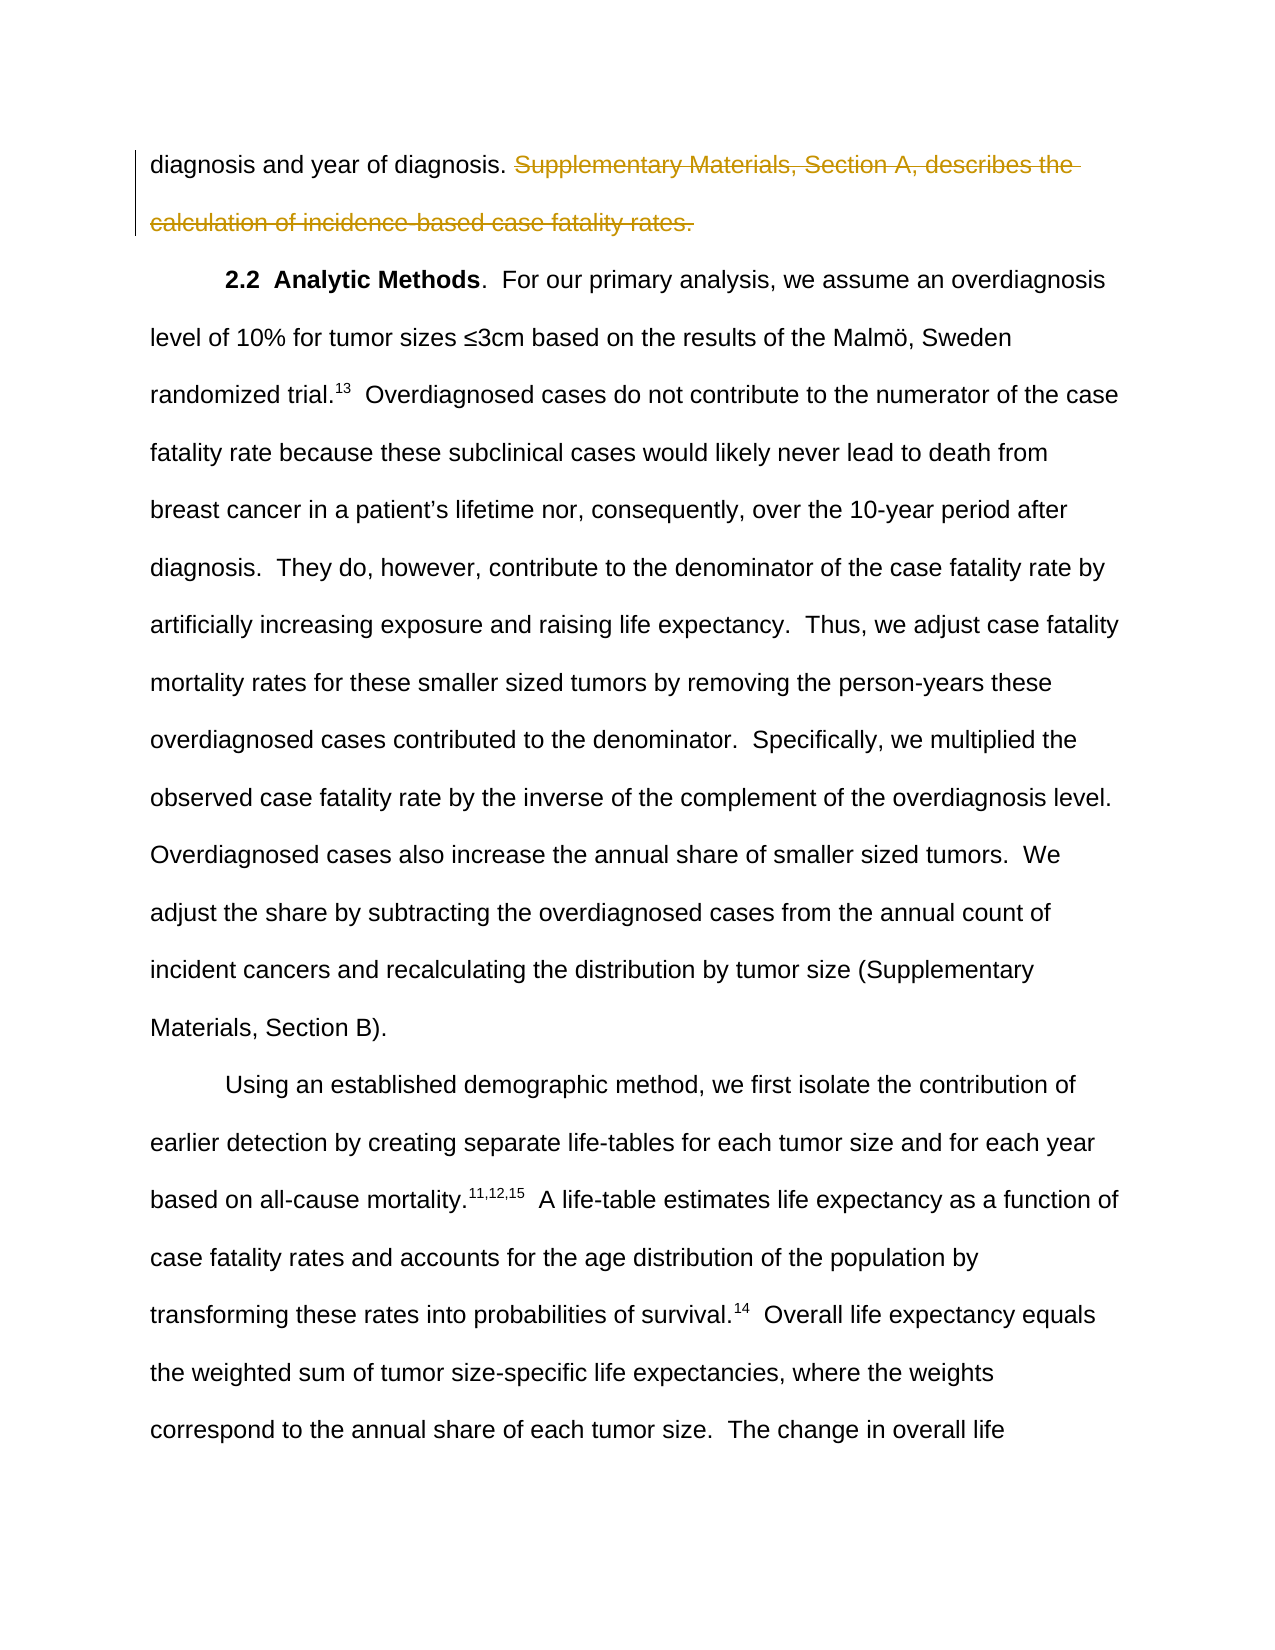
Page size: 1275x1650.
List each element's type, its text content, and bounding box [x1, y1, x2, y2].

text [150, 150, 1125, 236]
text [150, 1070, 1125, 1444]
text 2.2 Analytic Methods. For our primary analysis, we assume an overdiagnosis level of 10% for tumor sizes ≤3cm based on the results of the Malmö, Sweden randomized trial.13 Overdiagnosed cases do not contribute to the numerator of the case fatality rate because these subclinical cases would likely never lead to death from breast cancer in a patient’s lifetime nor, consequently, over the 10-year period after diagnosis. They do, however, contribute to the denominator of the case fatality rate by artificially increasing exposure and raising life expectancy. Thus, we adjust case fatality mortality rates for these smaller sized tumors by removing the person-years these overdiagnosed cases contributed to the denominator. Specifically, we multiplied the observed case fatality rate by the inverse of the complement of the overdiagnosis level. Overdiagnosed cases also increase the annual share of smaller sized tumors. We adjust the share by subtracting the overdiagnosed cases from the annual count of incident cancers and recalculating the distribution by tumor size (Supplementary Materials, Section B). [150, 265, 1125, 1041]
